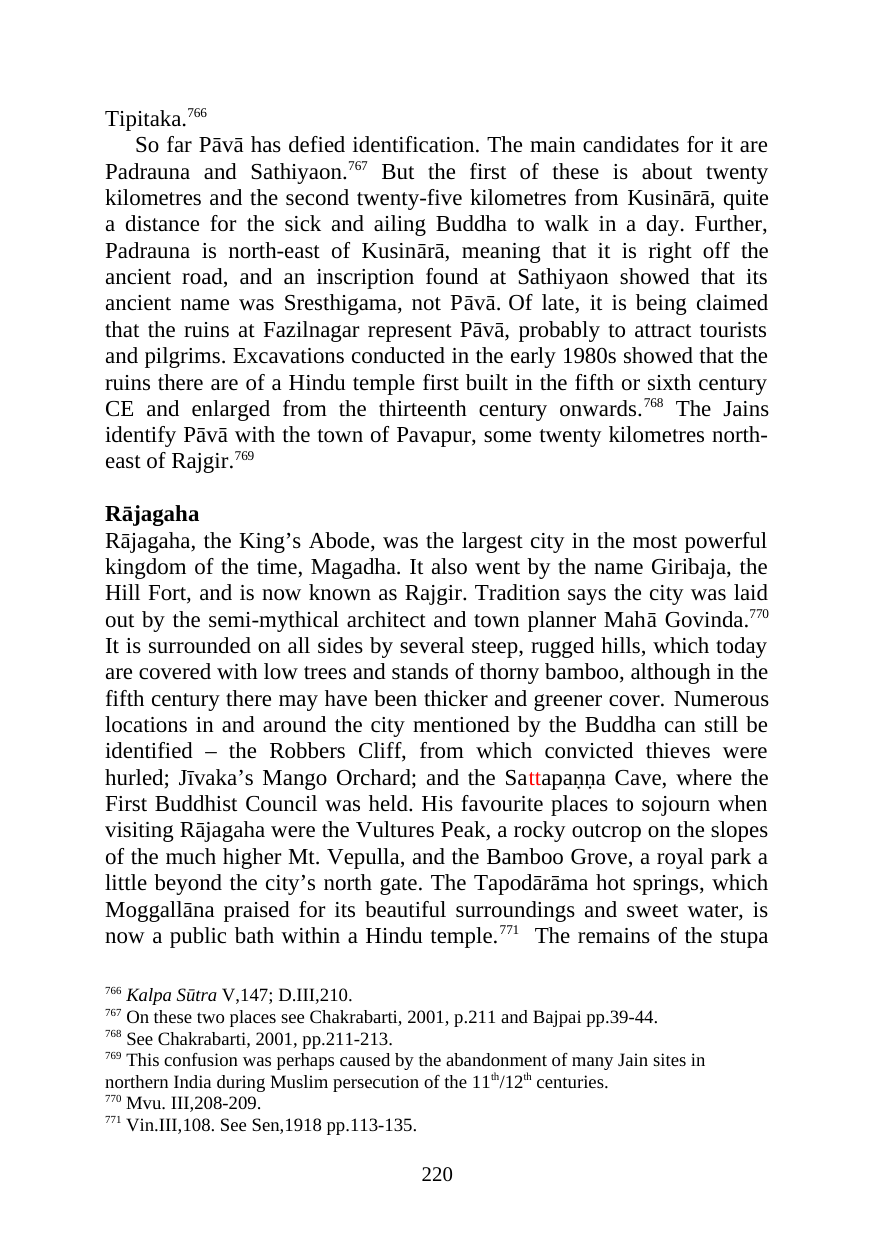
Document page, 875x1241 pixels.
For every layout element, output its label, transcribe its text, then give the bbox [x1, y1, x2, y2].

text So far Pāvā has defied identification. The main candidates for it are Padrauna and Sathiyaon. But the first of these is about twenty kilometres and the second twenty-five kilometres from Kusinārā, quite a distance for the sick and ailing Buddha to walk in a day. Further, Padrauna is north-east of Kusinārā, meaning that it is right off the ancient road, and an inscription found at Sathiyaon showed that its ancient name was Sresthigama, not Pāvā. Of late, it is being claimed that the ruins at Fazilnagar represent Pāvā, probably to attract tourists and pilgrims. Excavations conducted in the early 1980s showed that the ruins there are of a Hindu temple first built in the fifth or sixth century CE and enlarged from the thirteenth century onwards. The Jains identify Pāvā with the town of Pavapur, some twenty kilometres north-east of Rajgir. [105, 131, 769, 474]
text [105, 105, 769, 131]
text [105, 527, 769, 948]
text Rājagaha [105, 500, 769, 527]
